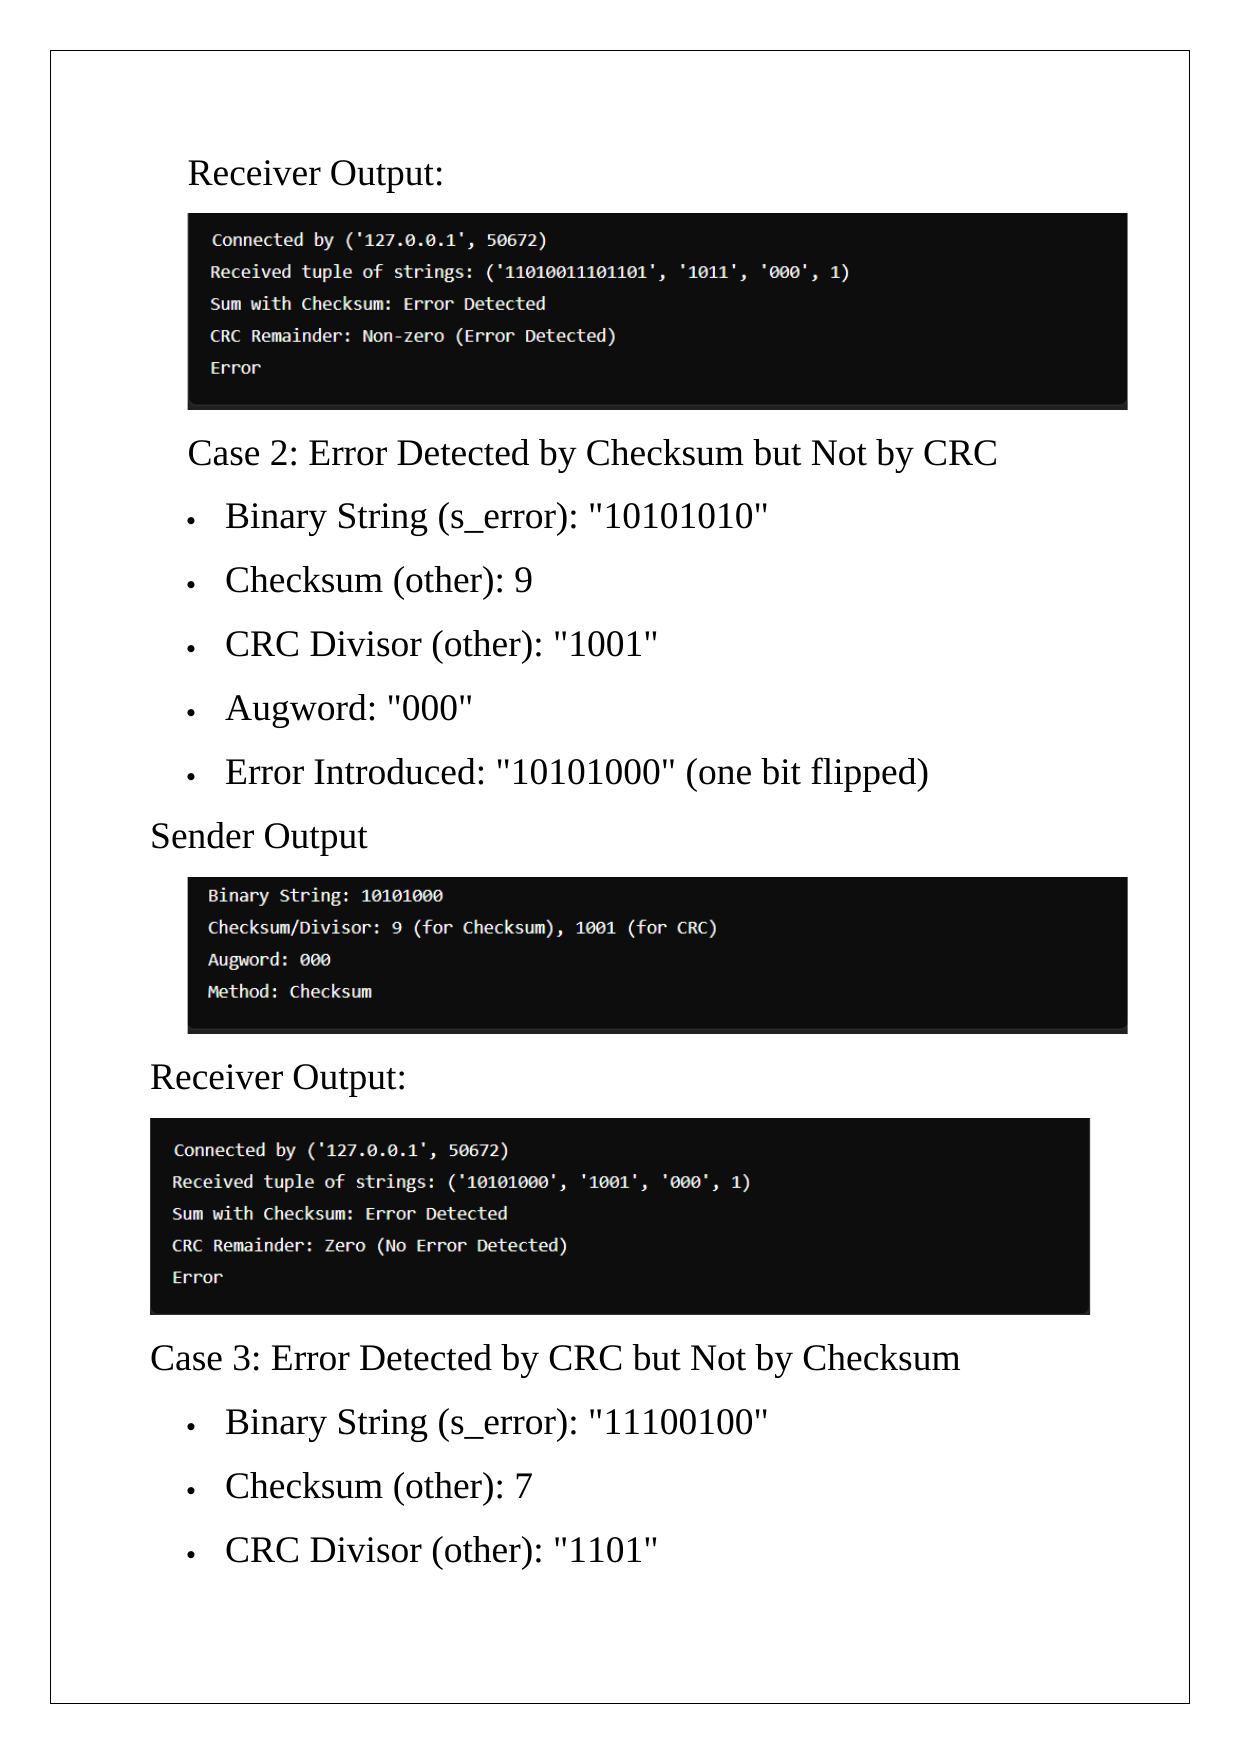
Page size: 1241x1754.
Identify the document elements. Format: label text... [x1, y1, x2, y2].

list Checksum (other): 9 [187, 558, 1090, 601]
text Receiver Output: [187, 150, 1090, 193]
list Checksum (other): 7 [187, 1463, 1090, 1506]
list Binary String (s_error): "11100100" [187, 1399, 1090, 1442]
picture [187, 213, 1128, 410]
text Sender Output [150, 814, 1090, 857]
picture [187, 877, 1128, 1034]
list Binary String (s_error): "10101010" [187, 494, 1090, 537]
text Receiver Output: [150, 1054, 1090, 1097]
text Case 3: Error Detected by CRC but Not by Checksum [150, 1335, 1090, 1378]
list Augword: "000" [187, 686, 1090, 729]
picture [150, 1118, 1091, 1315]
list CRC Divisor (other): "1101" [187, 1527, 1090, 1570]
list CRC Divisor (other): "1001" [187, 622, 1090, 665]
text Case 2: Error Detected by Checksum but Not by CRC [187, 430, 1090, 473]
list Error Introduced: "10101000" (one bit flipped) [187, 750, 1090, 793]
